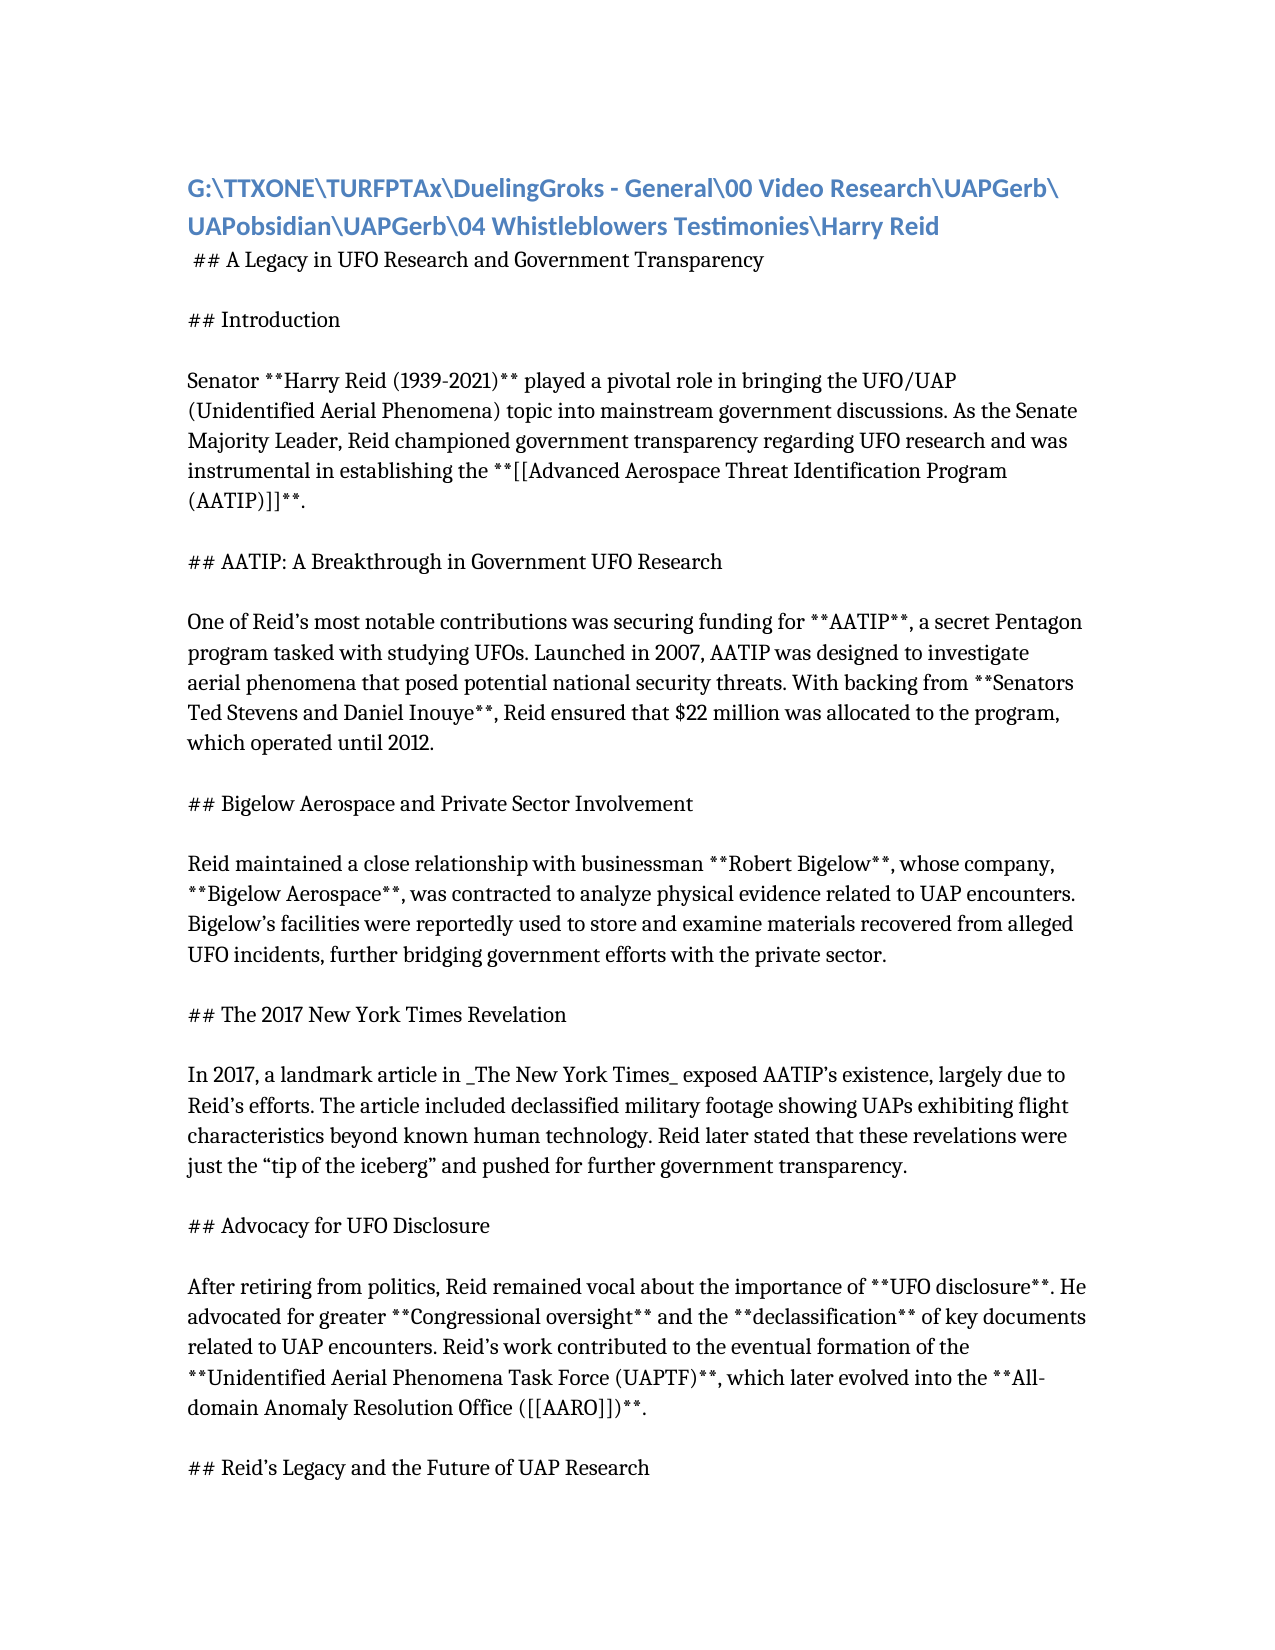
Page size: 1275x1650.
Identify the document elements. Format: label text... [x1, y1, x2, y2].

subtitle G:\TTXONE\TURFPTAx\DuelingGroks - General\00 Video Research\UAPGerb\UAPobsidian\UAPGerb\04 Whistleblowers Testimonies\Harry Reid [187, 171, 1087, 242]
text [187, 247, 1087, 1481]
